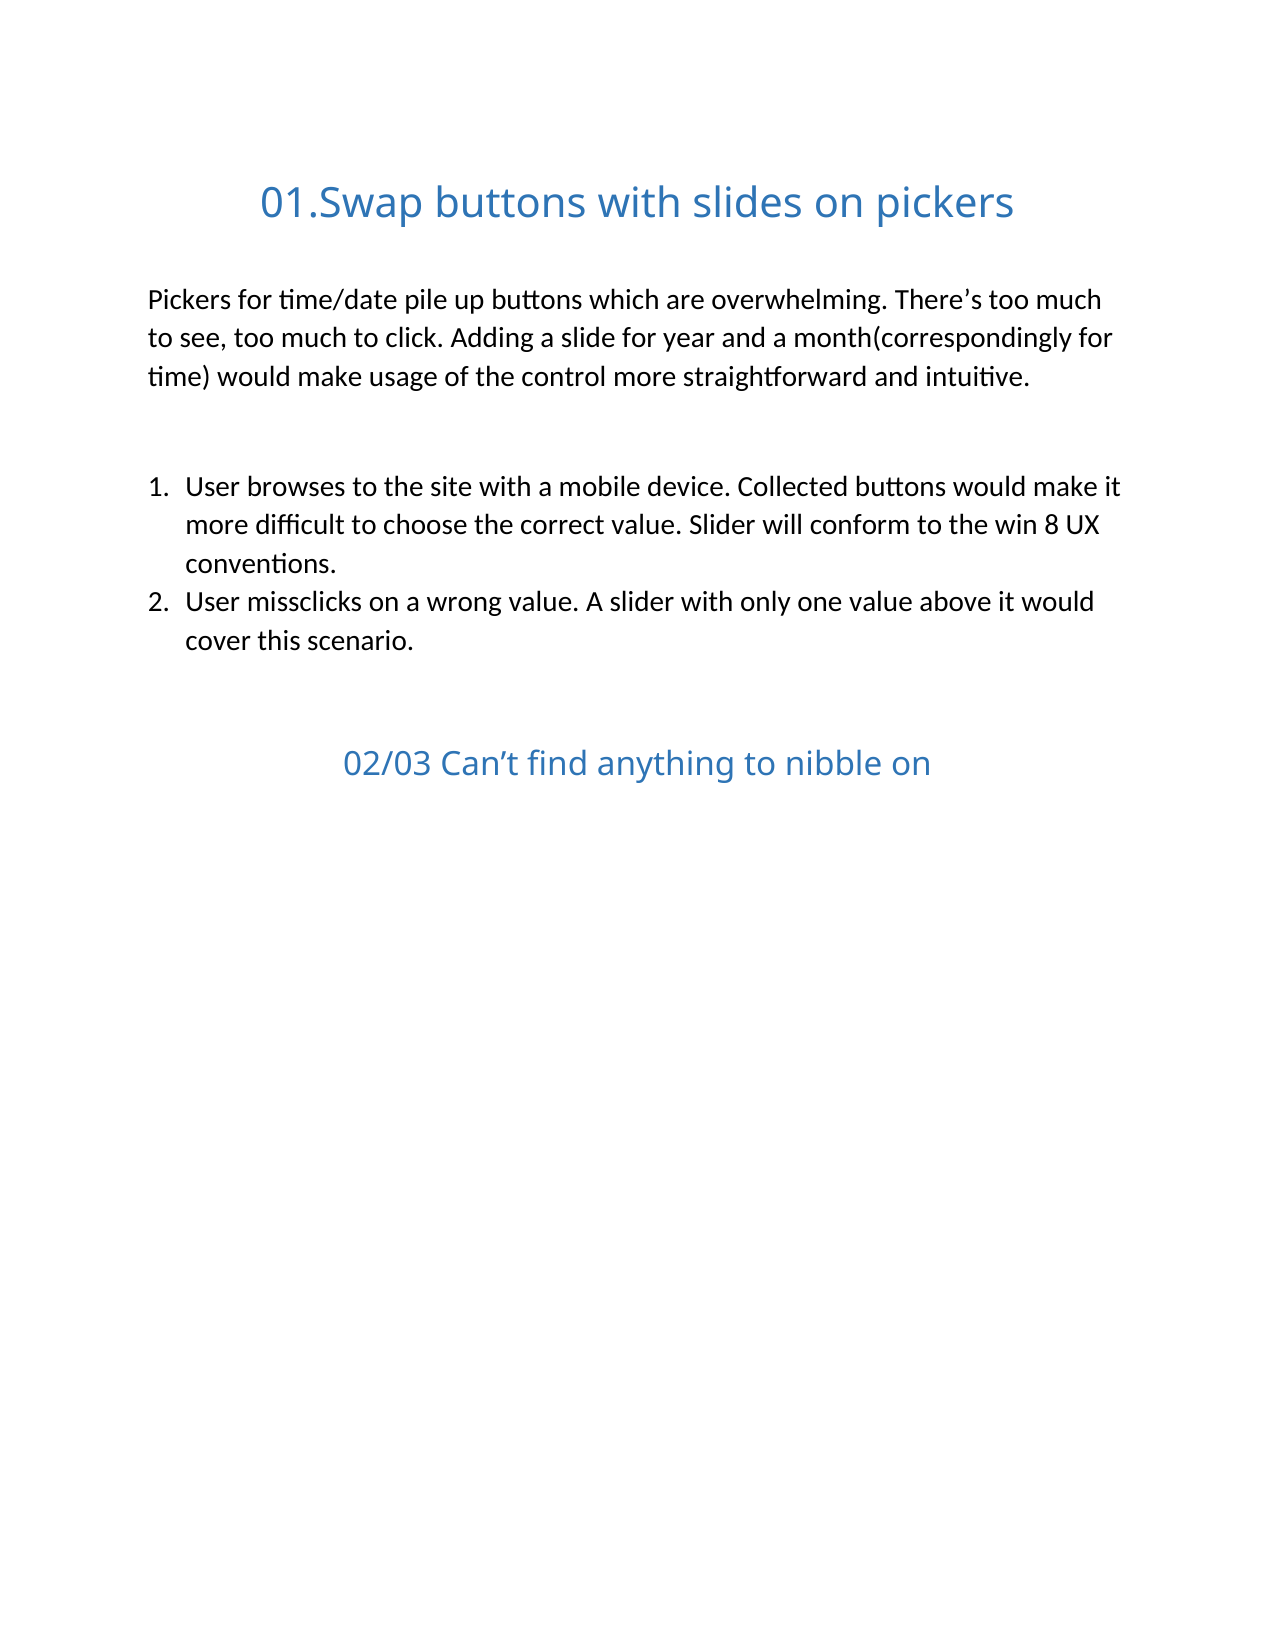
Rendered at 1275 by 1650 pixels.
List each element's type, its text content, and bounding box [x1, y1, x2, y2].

subtitle 01.Swap buttons with slides on pickers [148, 173, 1127, 229]
text Pickers for time/date pile up buttons which are overwhelming. There’s too much to see, too much to click. Adding a slide for year and a month(correspondingly for time) would make usage of the control more straightforward and intuitive. [148, 281, 1127, 393]
list User missclicks on a wrong value. A slider with only one value above it would cover this scenario. [148, 583, 1127, 657]
subtitle 02/03 Can’t find anything to nibble on [148, 740, 1127, 786]
list User browses to the site with a mobile device. Collected buttons would make it more difficult to choose the correct value. Slider will conform to the win 8 UX conventions. [148, 468, 1127, 580]
